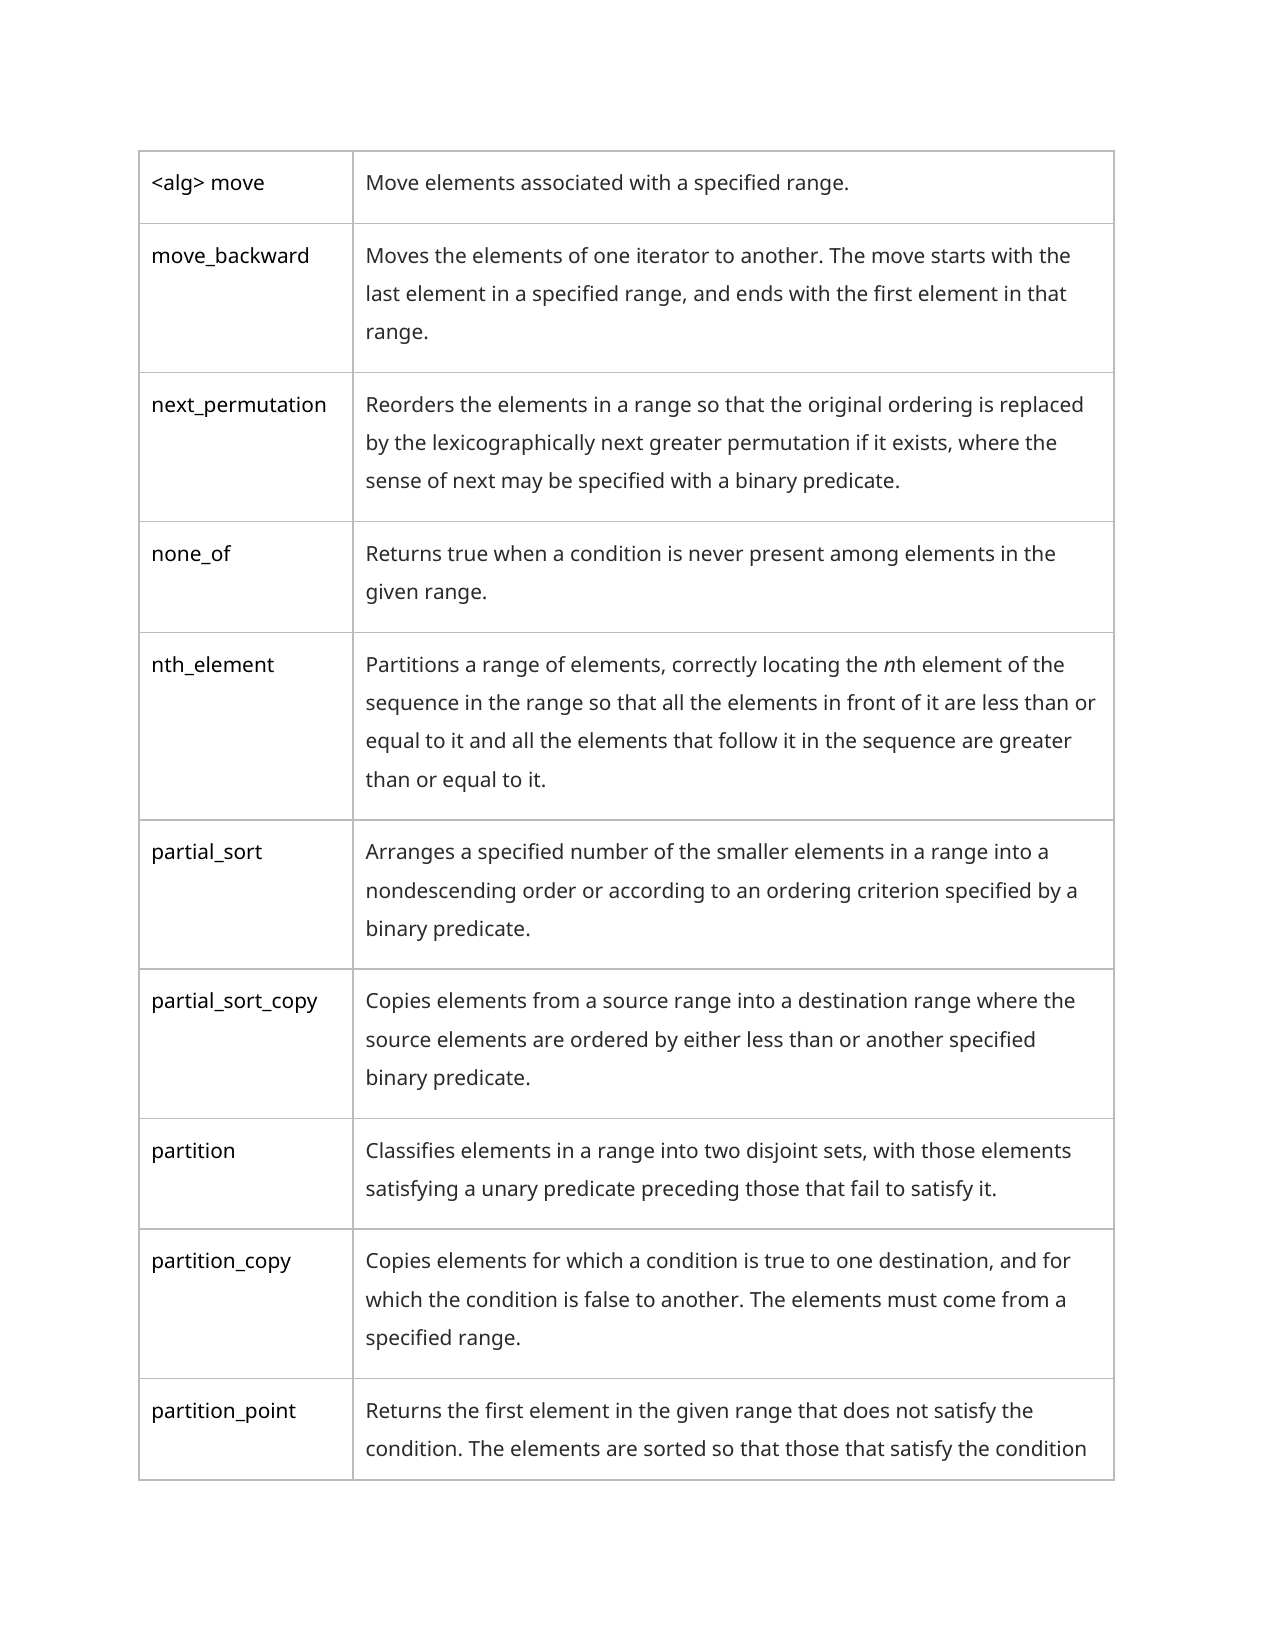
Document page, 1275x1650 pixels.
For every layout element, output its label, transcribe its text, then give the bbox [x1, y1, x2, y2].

table_cell Moves the elements of one iterator to another. The move starts with the last element in a specified range, and ends with the first element in that range. [354, 224, 1113, 372]
table_cell Copies elements from a source range into a destination range where the source elements are ordered by either less than or another specified binary predicate. [354, 970, 1113, 1117]
table_cell move_backward [140, 224, 352, 372]
table_cell Partitions a range of elements, correctly locating the nth element of the sequence in the range so that all the elements in front of it are less than or equal to it and all the elements that follow it in the sequence are greater than or equal to it. [354, 633, 1113, 819]
table_cell partial_sort_copy [140, 970, 352, 1117]
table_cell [354, 1379, 1113, 1479]
table_cell nth_element [140, 633, 352, 819]
table_cell partition [140, 1119, 352, 1228]
table_cell Classifies elements in a range into two disjoint sets, with those elements satisfying a unary predicate preceding those that fail to satisfy it. [354, 1119, 1113, 1228]
table_cell next_permutation [140, 373, 352, 521]
table_cell partition_copy [140, 1230, 352, 1377]
table_cell partition_point [140, 1379, 352, 1479]
table_cell none_of [140, 522, 352, 632]
table_cell Arranges a specified number of the smaller elements in a range into a nondescending order or according to an ordering criterion specified by a binary predicate. [354, 821, 1113, 968]
table_cell Returns true when a condition is never present among elements in the given range. [354, 522, 1113, 632]
table_cell <alg> move [140, 152, 352, 222]
table_cell partial_sort [140, 821, 352, 968]
table_cell Reorders the elements in a range so that the original ordering is replaced by the lexicographically next greater permutation if it exists, where the sense of next may be specified with a binary predicate. [354, 373, 1113, 521]
table_cell Move elements associated with a specified range. [354, 152, 1113, 222]
table_cell Copies elements for which a condition is true to one destination, and for which the condition is false to another. The elements must come from a specified range. [354, 1230, 1113, 1377]
